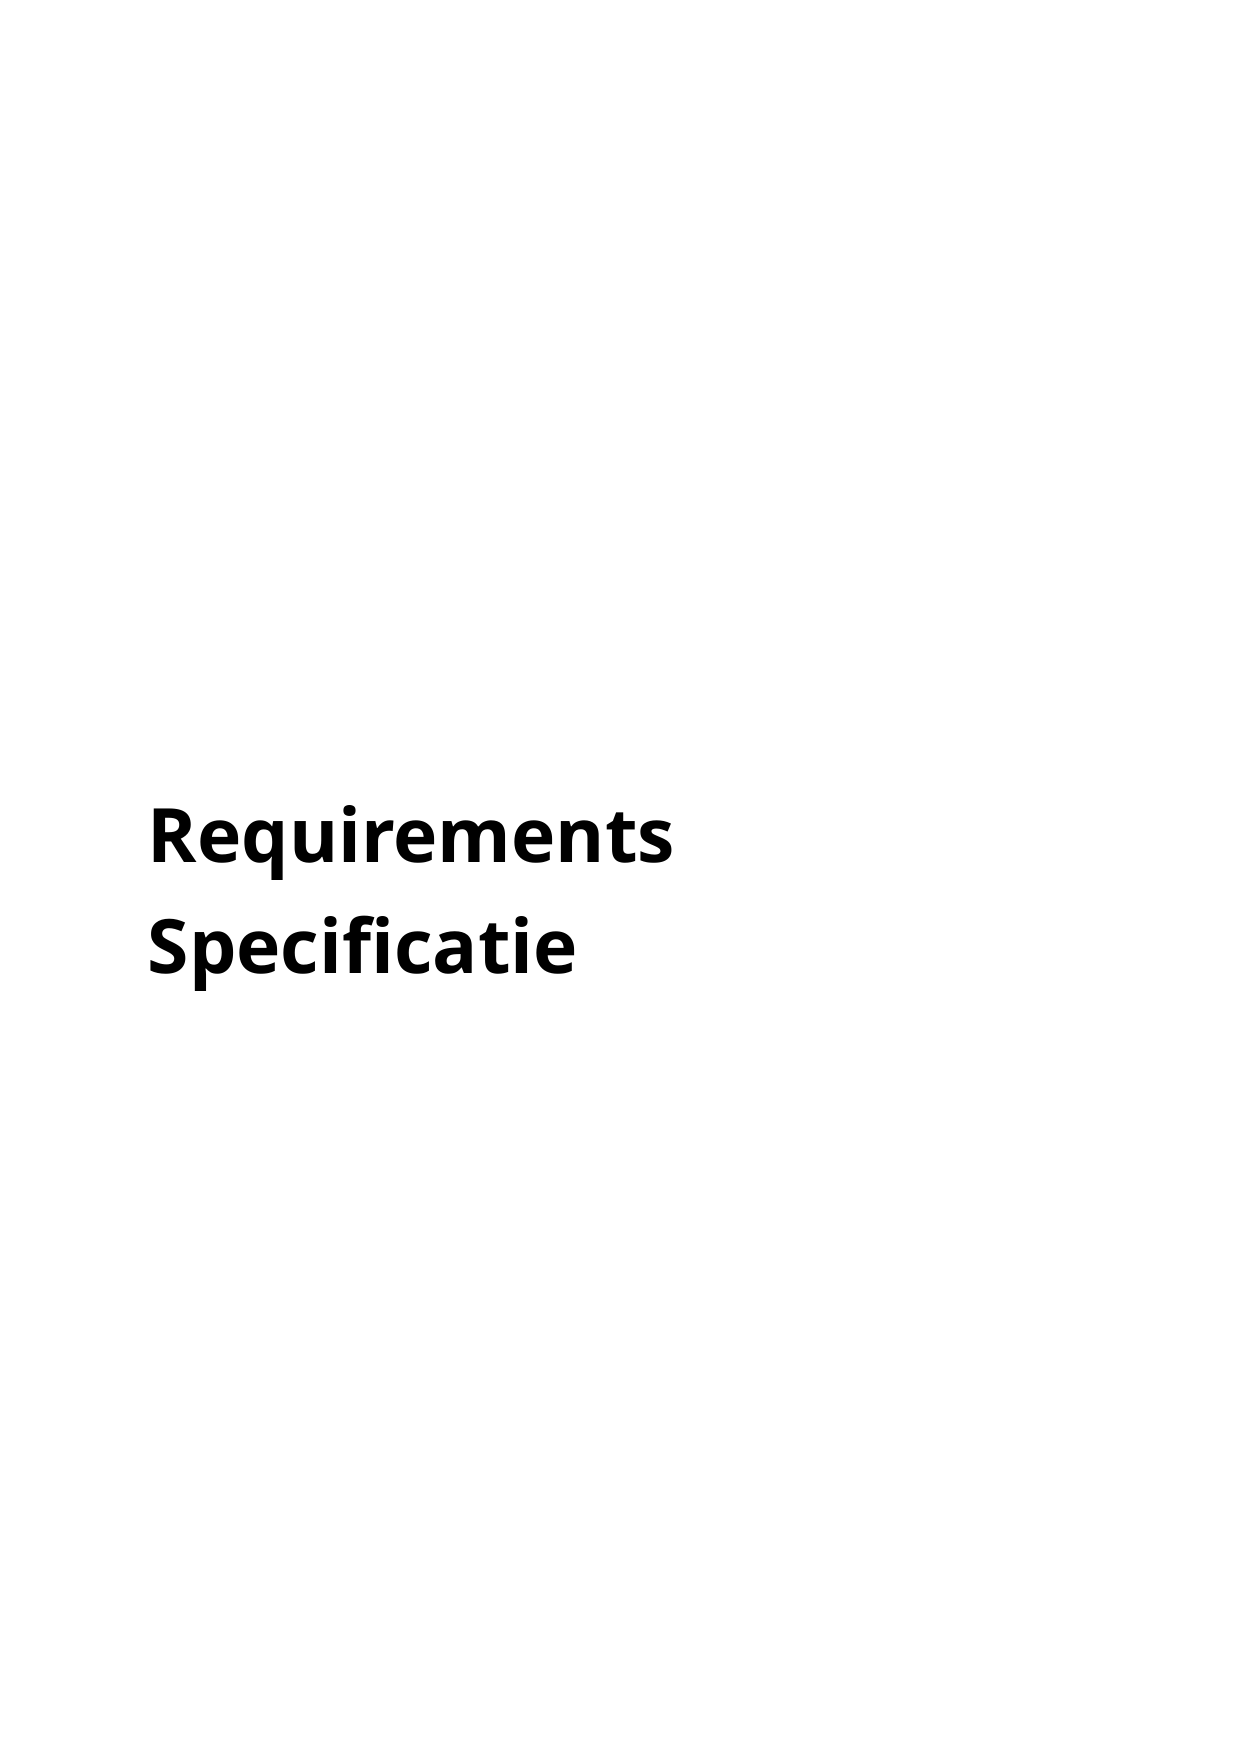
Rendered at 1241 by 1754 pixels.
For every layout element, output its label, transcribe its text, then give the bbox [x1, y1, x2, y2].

text Requirements Specificatie [148, 782, 1093, 995]
